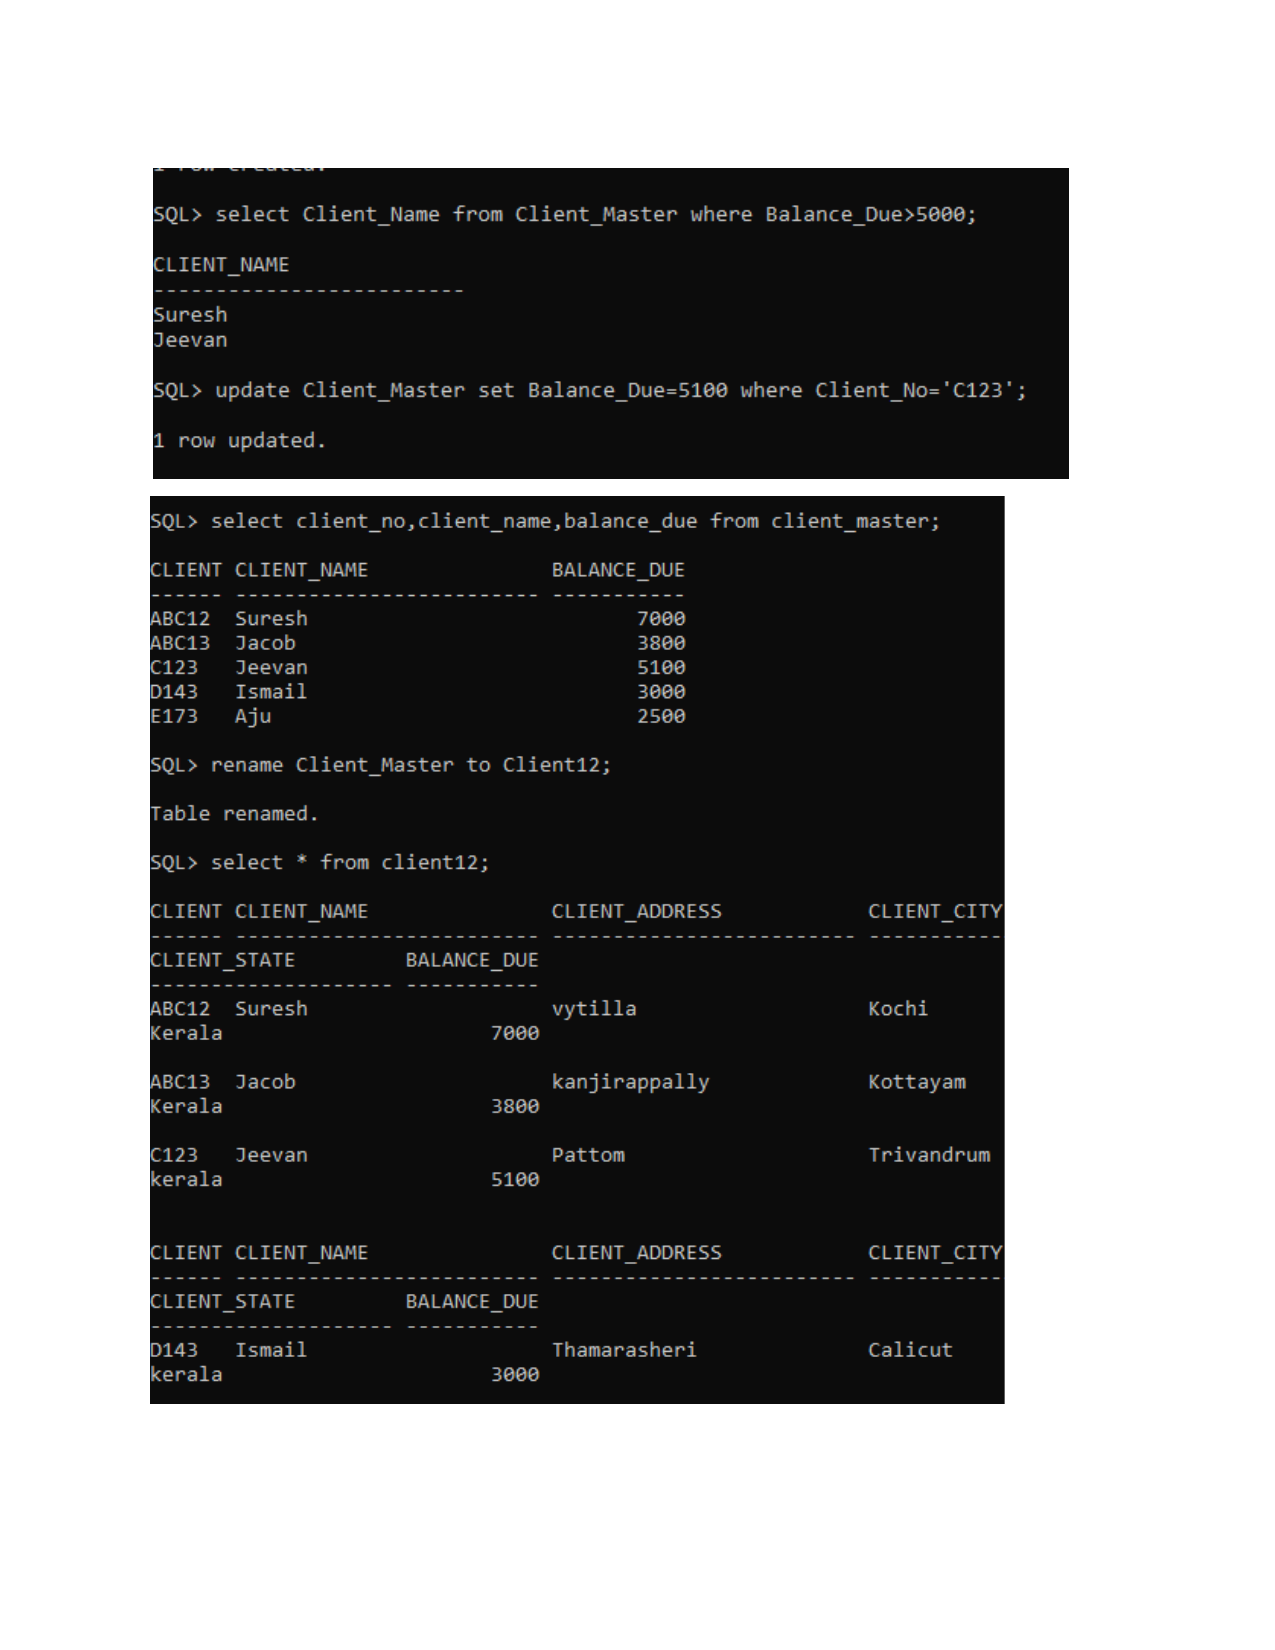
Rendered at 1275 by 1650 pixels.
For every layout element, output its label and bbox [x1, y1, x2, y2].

picture [150, 496, 1005, 1404]
picture [153, 168, 1069, 479]
